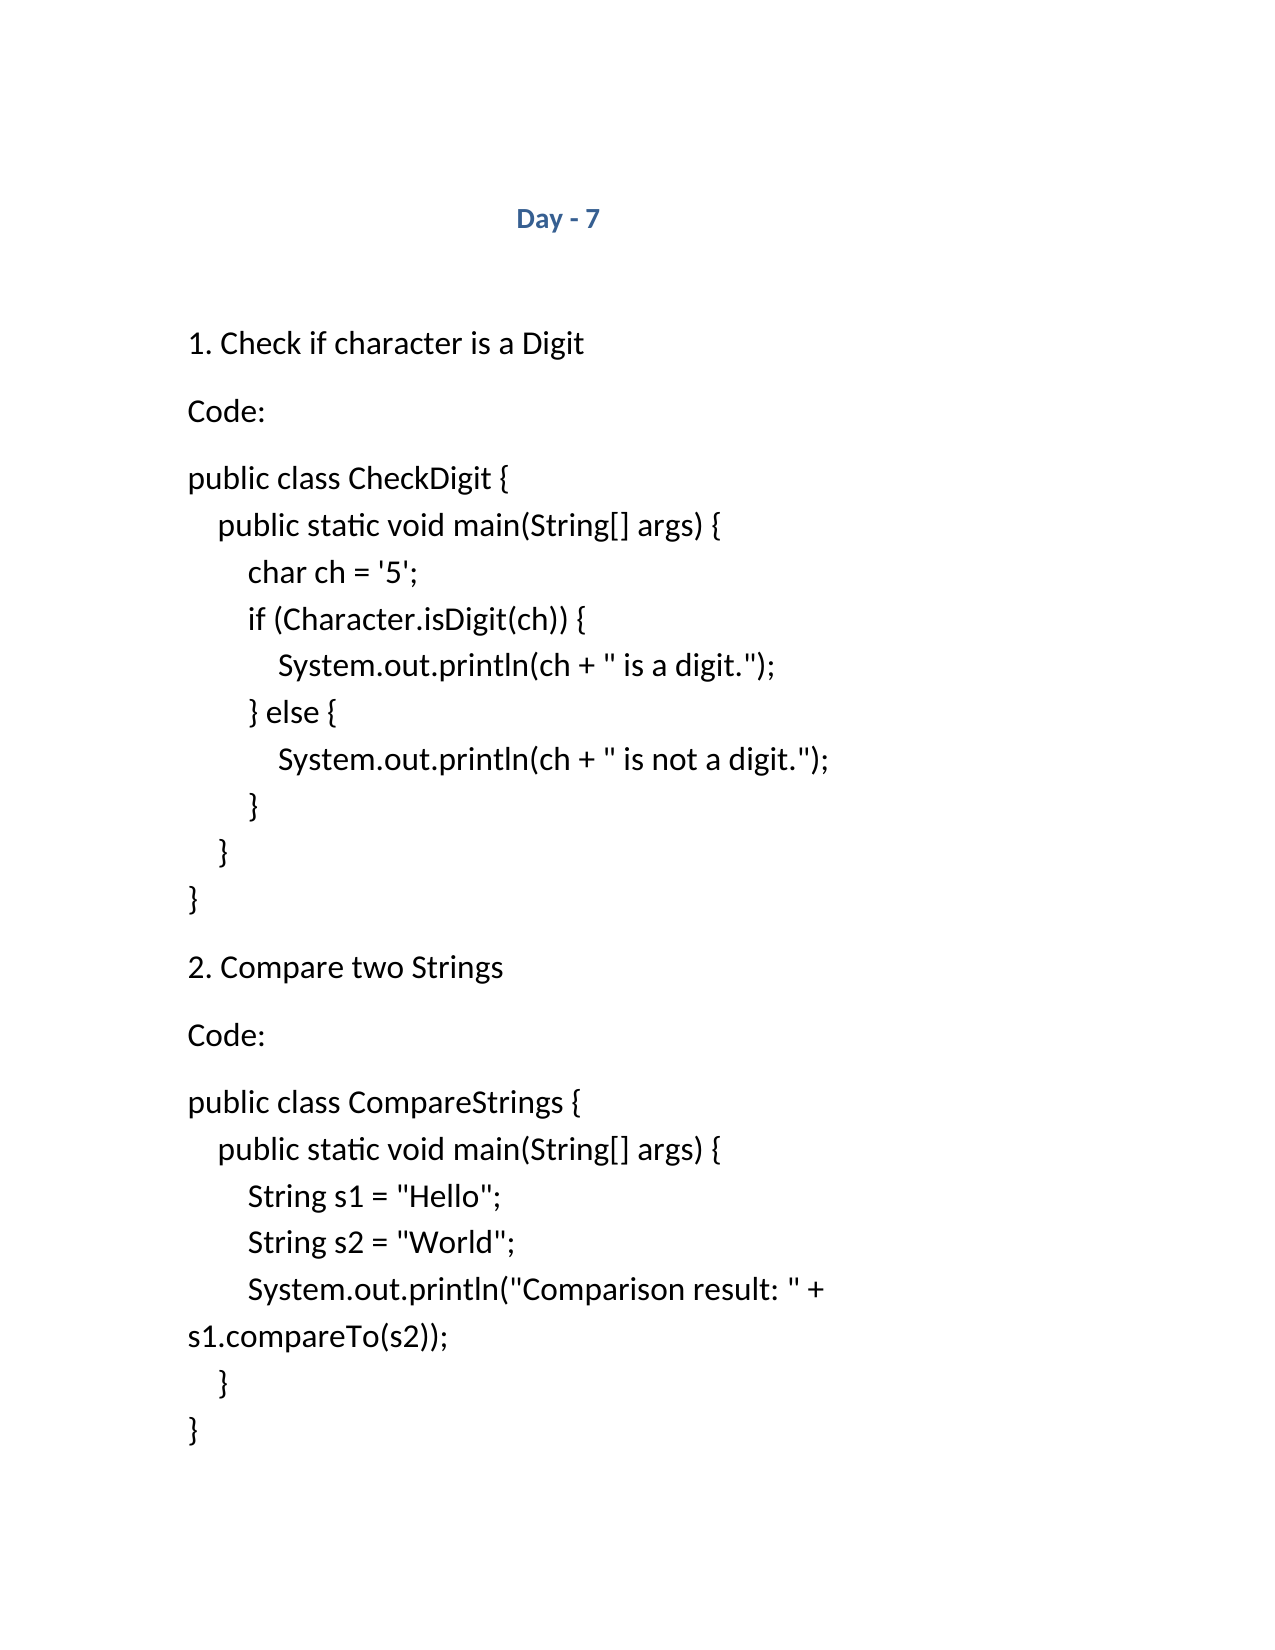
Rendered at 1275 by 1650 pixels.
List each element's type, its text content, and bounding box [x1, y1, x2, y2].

text public class CheckDigit { public static void main(String[] args) { char ch = '5'; if (Character.isDigit(ch)) { System.out.println(ch + " is a digit."); } else { System.out.println(ch + " is not a digit."); } } } [187, 457, 1087, 919]
text 1. Check if character is a Digit [187, 322, 1087, 363]
text Code: [187, 390, 1087, 431]
text 2. Compare two Strings [187, 946, 1087, 987]
text public class CompareStrings { public static void main(String[] args) { String s1 = "Hello"; String s2 = "World"; System.out.println("Comparison result: " + s1.compareTo(s2)); } } [187, 1081, 1087, 1449]
subtitle Day - 7 [187, 200, 1087, 236]
text Code: [187, 1013, 1087, 1054]
